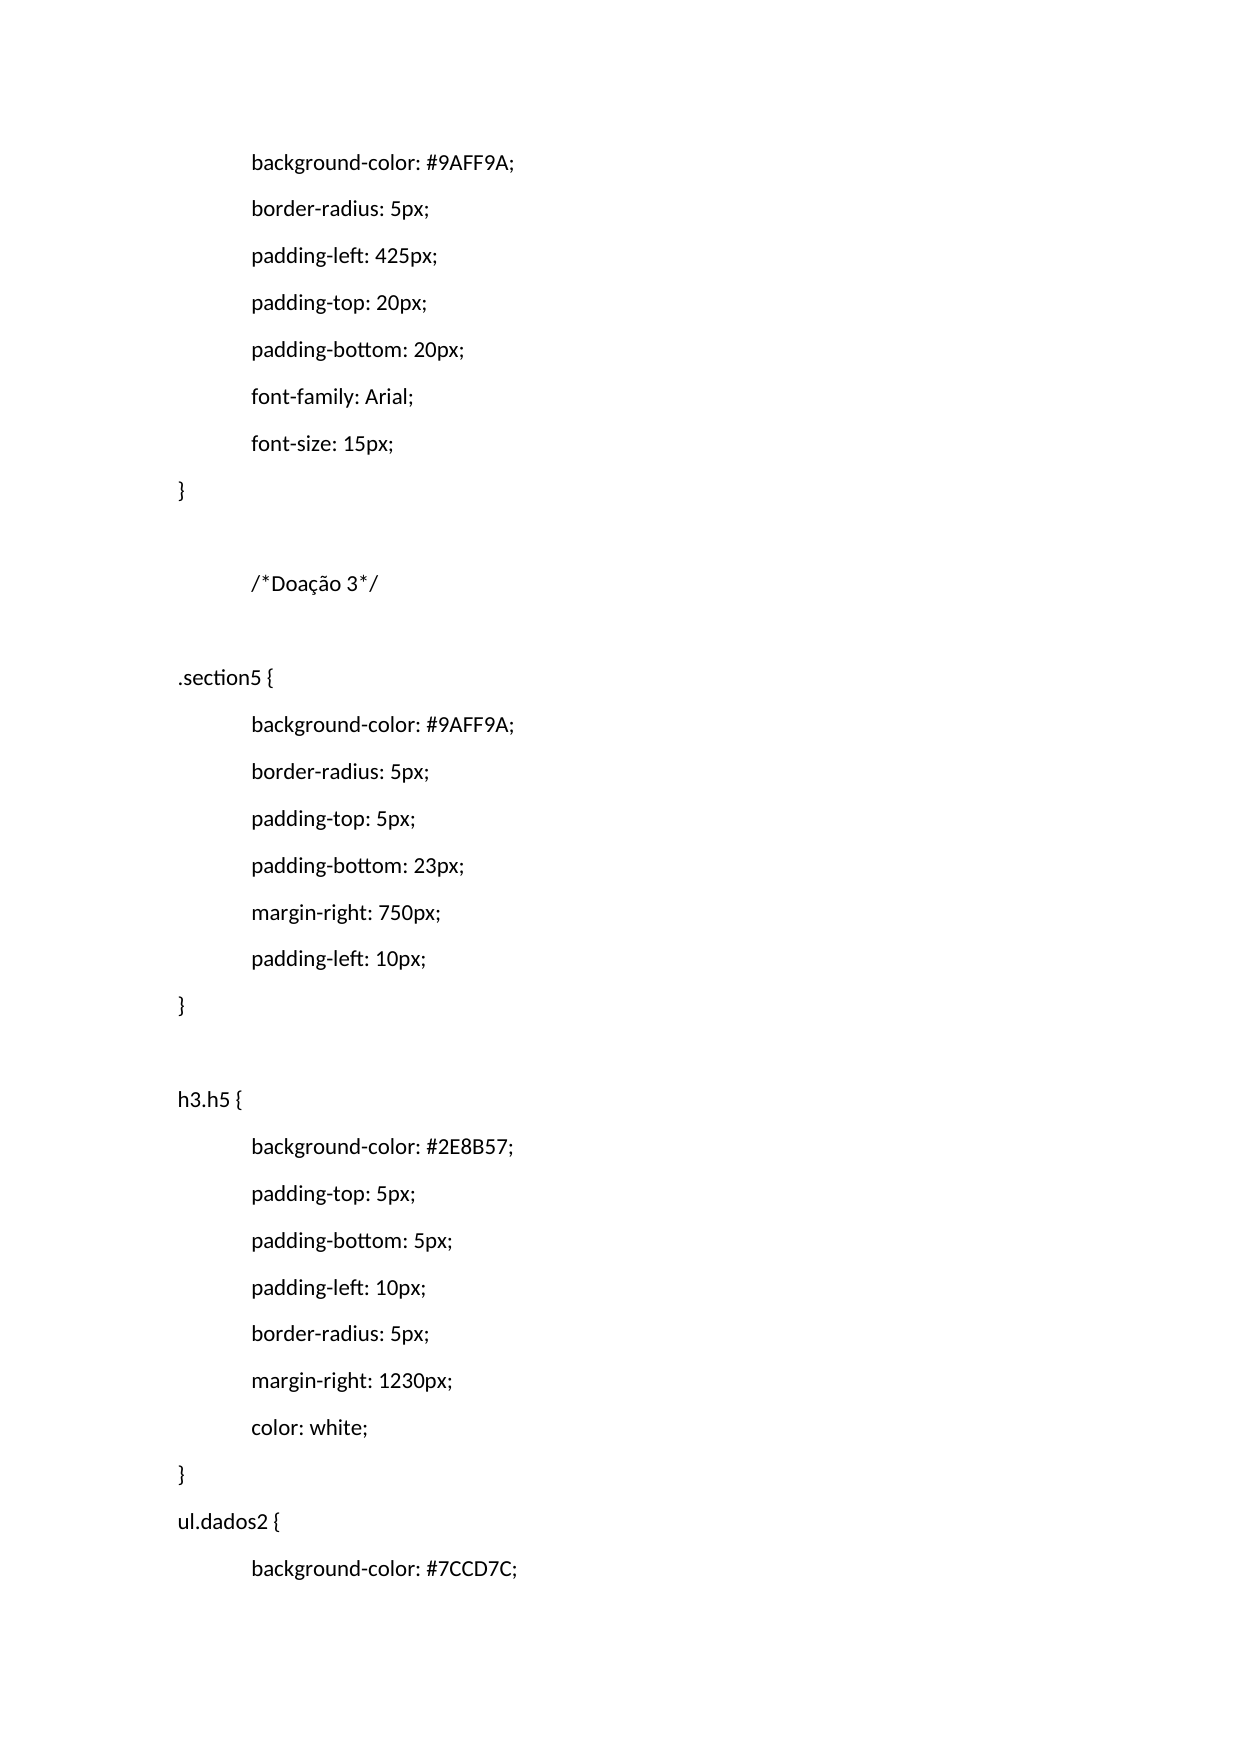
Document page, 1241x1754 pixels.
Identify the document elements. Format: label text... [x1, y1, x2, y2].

text color: white; [177, 1413, 1063, 1441]
text background-color: #7CCD7C; [177, 1554, 1063, 1582]
text background-color: #9AFF9A; [177, 710, 1063, 738]
text padding-bottom: 5px; [177, 1226, 1063, 1254]
text font-size: 15px; [177, 429, 1063, 457]
text margin-right: 1230px; [177, 1366, 1063, 1394]
text } [177, 476, 1063, 504]
text /*Doação 3*/ [177, 569, 1063, 597]
text padding-bottom: 23px; [177, 851, 1063, 879]
text ul.dados2 { [177, 1507, 1063, 1535]
text border-radius: 5px; [177, 194, 1063, 222]
text padding-left: 425px; [177, 241, 1063, 269]
text } [177, 1460, 1063, 1488]
text margin-right: 750px; [177, 898, 1063, 926]
text padding-bottom: 20px; [177, 335, 1063, 363]
text background-color: #2E8B57; [177, 1132, 1063, 1160]
text h3.h5 { [177, 1085, 1063, 1113]
text font-family: Arial; [177, 382, 1063, 410]
text border-radius: 5px; [177, 757, 1063, 785]
text .section5 { [177, 663, 1063, 691]
text padding-top: 5px; [177, 804, 1063, 832]
text } [177, 991, 1063, 1019]
text background-color: #9AFF9A; [177, 148, 1063, 176]
text padding-top: 20px; [177, 288, 1063, 316]
text border-radius: 5px; [177, 1319, 1063, 1347]
text padding-left: 10px; [177, 944, 1063, 972]
text padding-left: 10px; [177, 1273, 1063, 1301]
text padding-top: 5px; [177, 1179, 1063, 1207]
